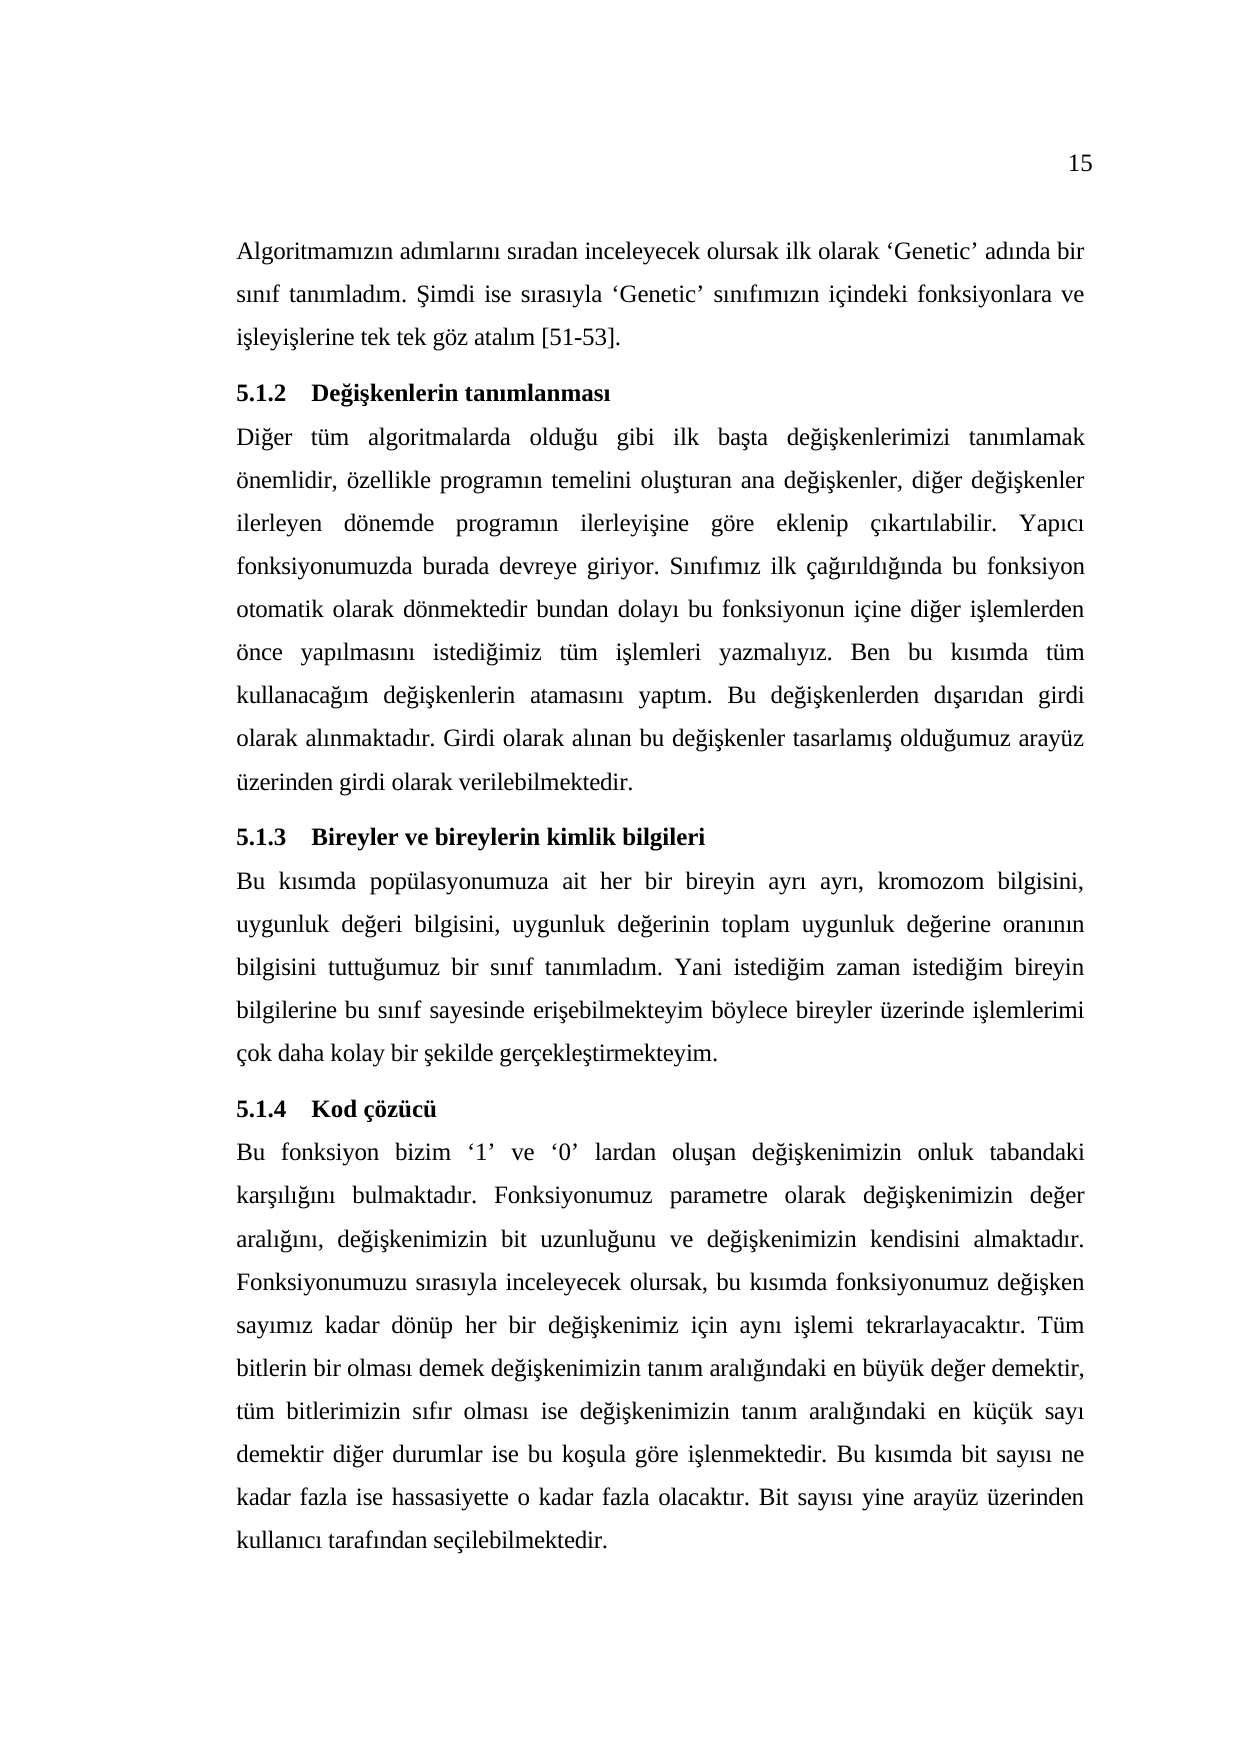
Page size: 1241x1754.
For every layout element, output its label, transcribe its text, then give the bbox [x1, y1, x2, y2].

subtitle Bireyler ve bireylerin kimlik bilgileri [236, 822, 1092, 851]
text Diğer tüm algoritmalarda olduğu gibi ilk başta değişkenlerimizi tanımlamak önemlidir, özellikle programın temelini oluşturan ana değişkenler, diğer değişkenler ilerleyen dönemde programın ilerleyişine göre eklenip çıkartılabilir. Yapıcı fonksiyonumuzda burada devreye giriyor. Sınıfımız ilk çağırıldığında bu fonksiyon otomatik olarak dönmektedir bundan dolayı bu fonksiyonun içine diğer işlemlerden önce yapılmasını istediğimiz tüm işlemleri yazmalıyız. Ben bu kısımda tüm kullanacağım değişkenlerin atamasını yaptım. Bu değişkenlerden dışarıdan girdi olarak alınmaktadır. Girdi olarak alınan bu değişkenler tasarlamış olduğumuz arayüz üzerinden girdi olarak verilebilmektedir. [236, 422, 1085, 795]
text Algoritmamızın adımlarını sıradan inceleyecek olursak ilk olarak ‘Genetic’ adında bir sınıf tanımladım. Şimdi ise sırasıyla ‘Genetic’ sınıfımızın içindeki fonksiyonlara ve işleyişlerine tek tek göz atalım [51-53]. [236, 236, 1085, 351]
subtitle Kod çözücü [236, 1094, 1092, 1123]
text Bu fonksiyon bizim ‘1’ ve ‘0’ lardan oluşan değişkenimizin onluk tabandaki karşılığını bulmaktadır. Fonksiyonumuz parametre olarak değişkenimizin değer aralığını, değişkenimizin bit uzunluğunu ve değişkenimizin kendisini almaktadır. Fonksiyonumuzu sırasıyla inceleyecek olursak, bu kısımda fonksiyonumuz değişken sayımız kadar dönüp her bir değişkenimiz için aynı işlemi tekrarlayacaktır. Tüm bitlerin bir olması demek değişkenimizin tanım aralığındaki en büyük değer demektir, tüm bitlerimizin sıfır olması ise değişkenimizin tanım aralığındaki en küçük sayı demektir diğer durumlar ise bu koşula göre işlenmektedir. Bu kısımda bit sayısı ne kadar fazla ise hassasiyette o kadar fazla olacaktır. Bit sayısı yine arayüz üzerinden kullanıcı tarafından seçilebilmektedir. [236, 1137, 1085, 1554]
subtitle Değişkenlerin tanımlanması [236, 378, 1092, 407]
text Bu kısımda popülasyonumuza ait her bir bireyin ayrı ayrı, kromozom bilgisini, uygunluk değeri bilgisini, uygunluk değerinin toplam uygunluk değerine oranının bilgisini tuttuğumuz bir sınıf tanımladım. Yani istediğim zaman istediğim bireyin bilgilerine bu sınıf sayesinde erişebilmekteyim böylece bireyler üzerinde işlemlerimi çok daha kolay bir şekilde gerçekleştirmekteyim. [236, 866, 1085, 1067]
